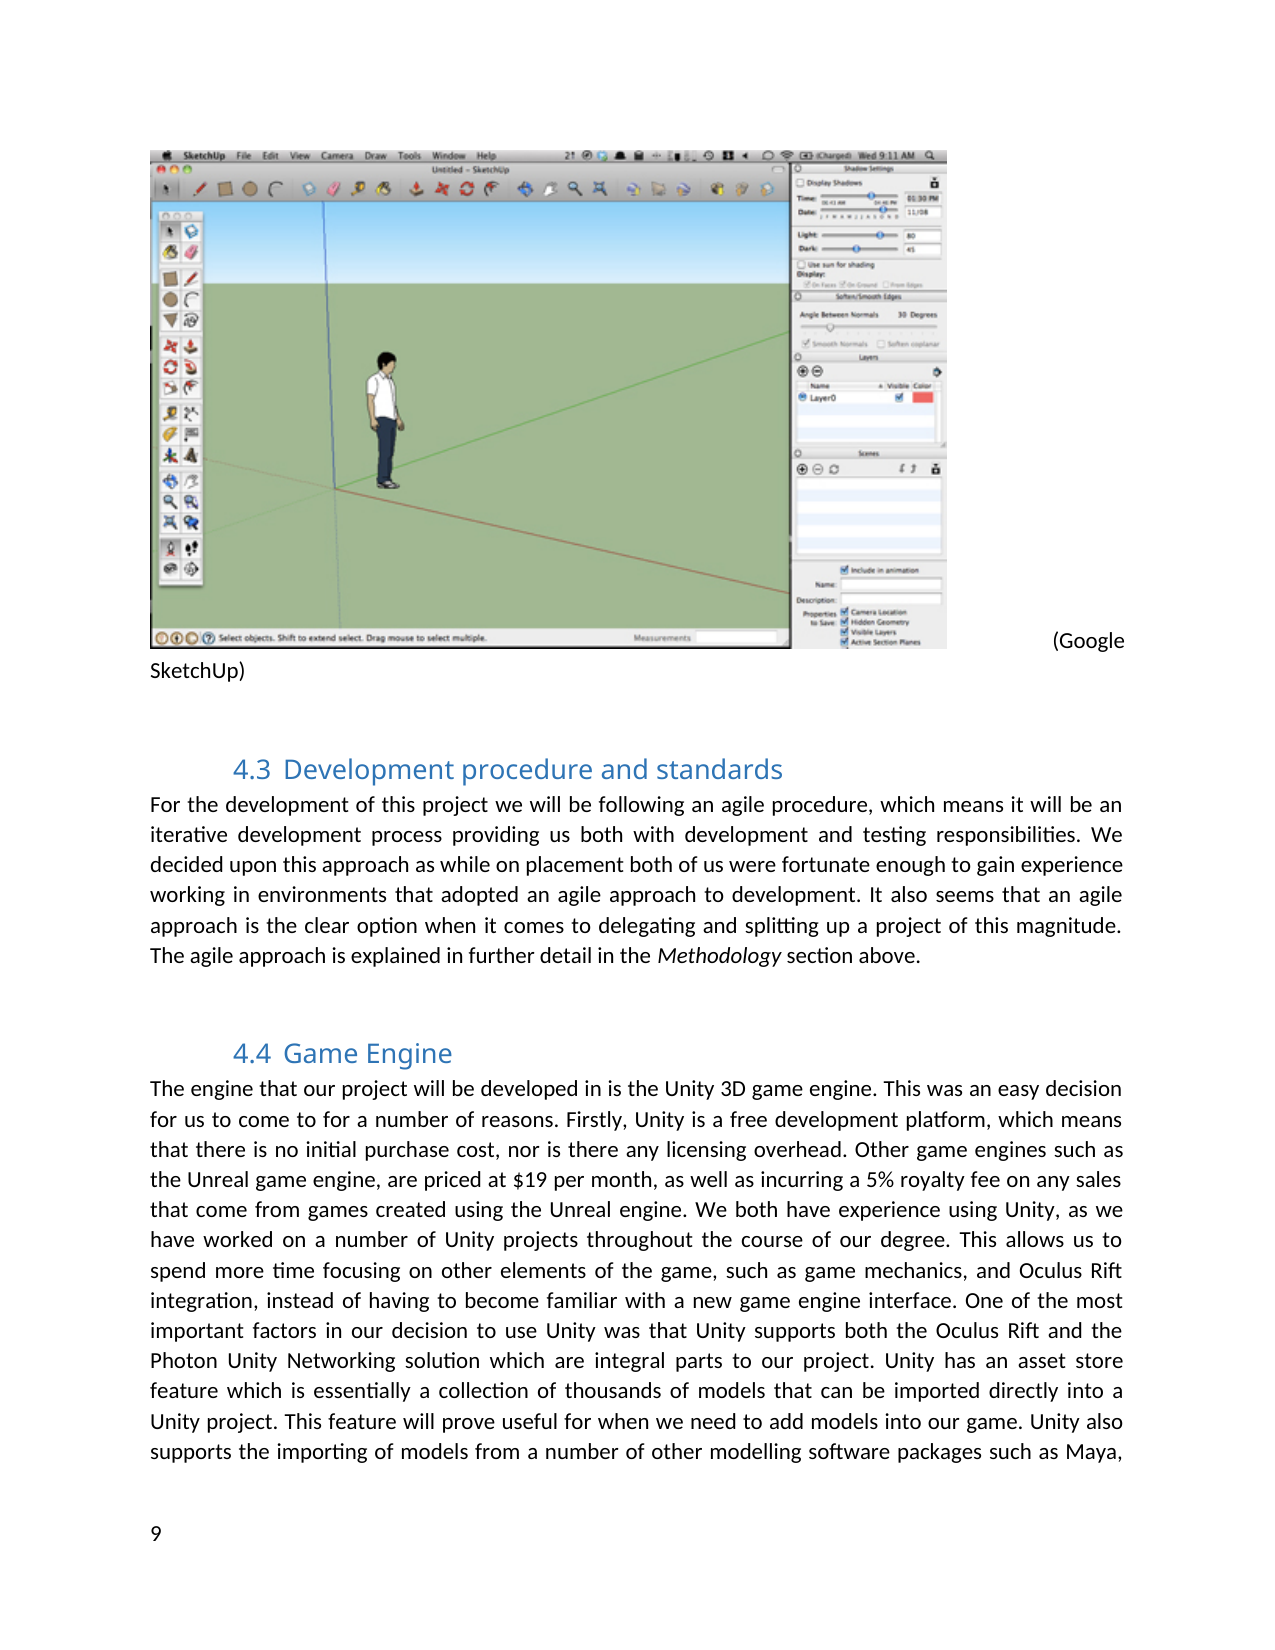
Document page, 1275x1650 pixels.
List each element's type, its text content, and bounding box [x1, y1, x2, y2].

subtitle Development procedure and standards [233, 750, 1125, 787]
text For the development of this project we will be following an agile procedure, which means it will be an iterative development process providing us both with development and testing responsibilities. We decided upon this approach as while on placement both of us were fortunate enough to gain experience working in environments that adopted an agile approach to development. It also seems that an agile approach is the clear option when it comes to delegating and splitting up a project of this magnitude. The agile approach is explained in further detail in the Methodology section above. [150, 790, 1125, 969]
picture [150, 150, 947, 649]
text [150, 1074, 1125, 1465]
subtitle Game Engine [233, 1035, 1125, 1072]
